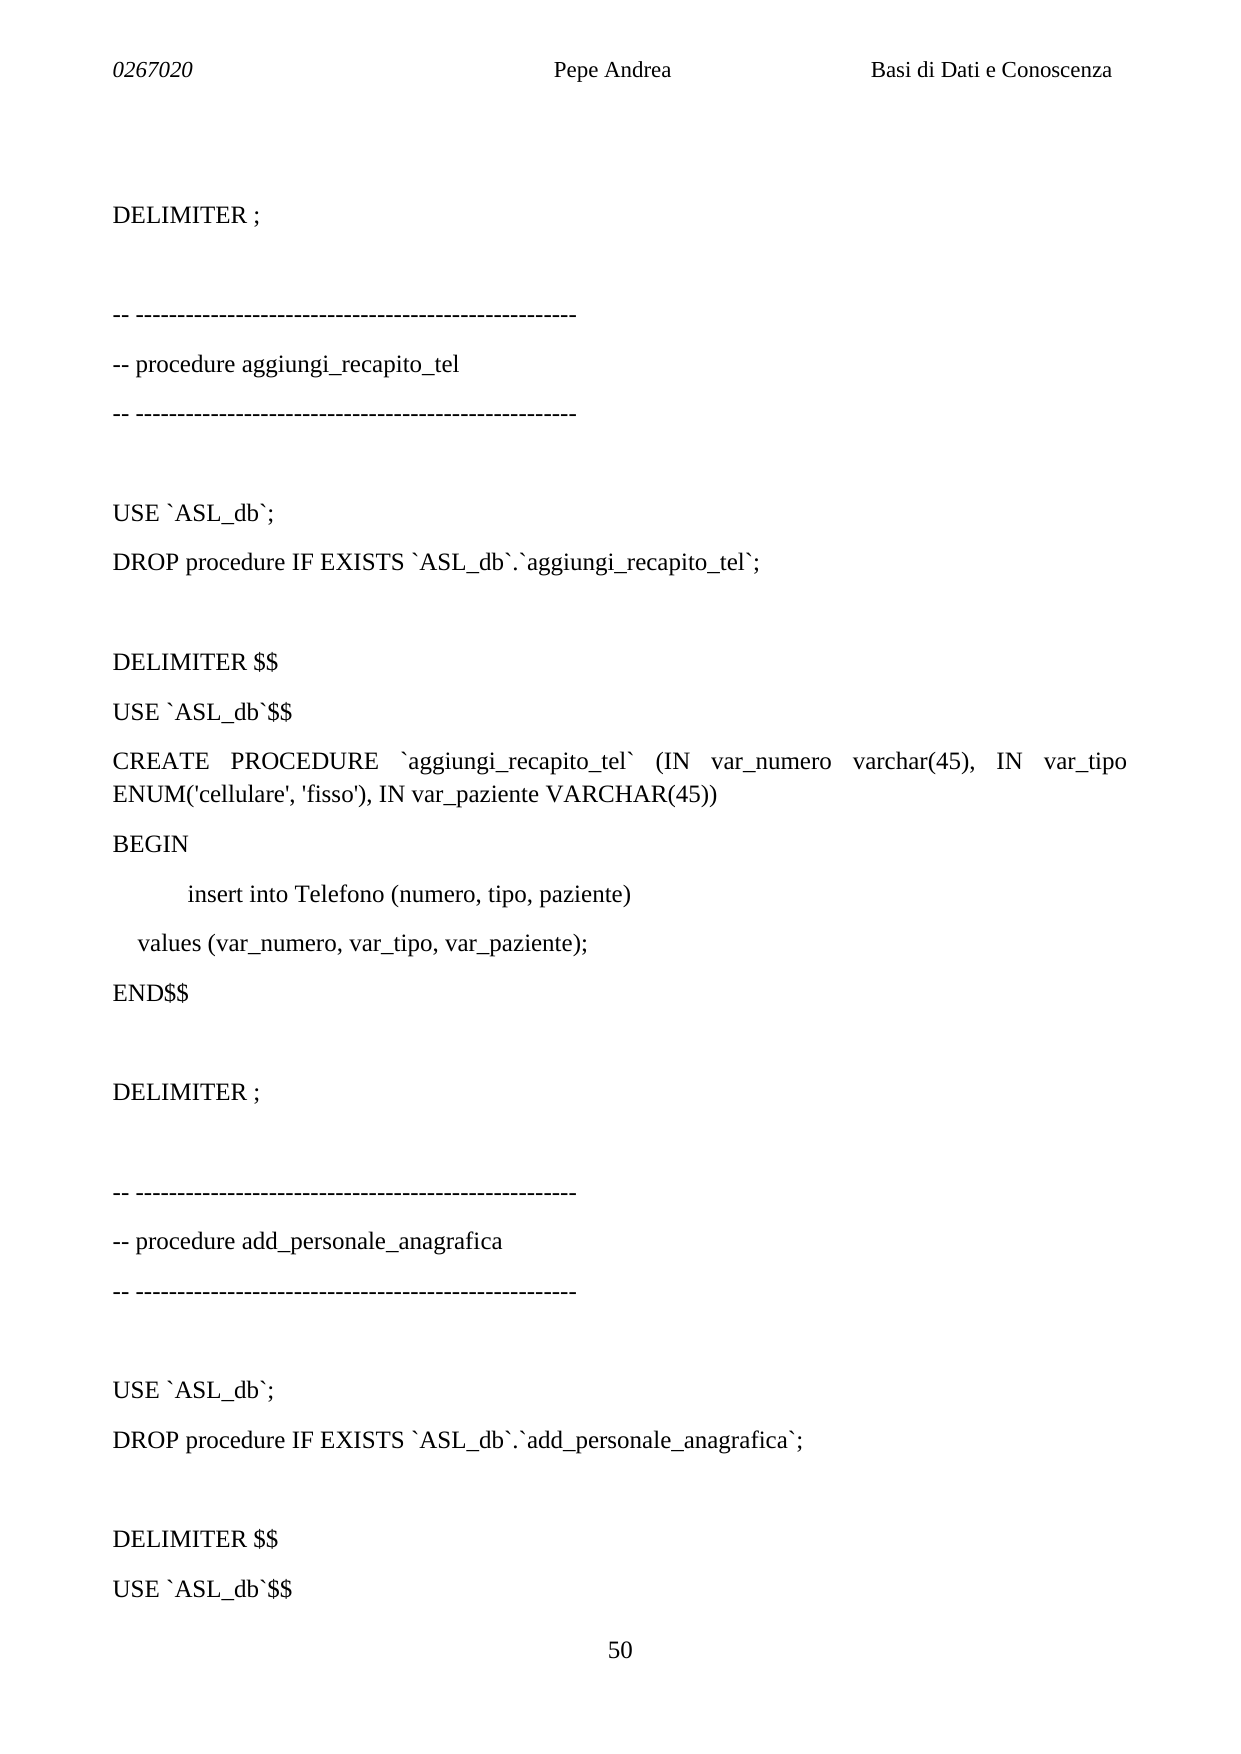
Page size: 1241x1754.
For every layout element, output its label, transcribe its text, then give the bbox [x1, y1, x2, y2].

text USE `ASL_db`; [112, 498, 1128, 527]
text -- procedure aggiungi_recapito_tel [112, 349, 1128, 377]
text DROP procedure IF EXISTS `ASL_db`.`aggiungi_recapito_tel`; [112, 547, 1128, 576]
text -- procedure add_personale_anagrafica [112, 1226, 1128, 1255]
text -- ----------------------------------------------------- [112, 1276, 1128, 1305]
text -- ----------------------------------------------------- [112, 1177, 1128, 1206]
text -- ----------------------------------------------------- [112, 398, 1128, 427]
text BEGIN [112, 829, 1128, 858]
text DELIMITER ; [112, 1077, 1128, 1106]
text USE `ASL_db`$$ [112, 697, 1128, 725]
text DELIMITER ; [112, 200, 1128, 228]
text DELIMITER $$ [112, 1524, 1128, 1553]
text values (var_numero, var_tipo, var_paziente); [112, 928, 1128, 957]
text -- ----------------------------------------------------- [112, 299, 1128, 328]
text USE `ASL_db`; [112, 1376, 1128, 1404]
text END$$ [112, 978, 1128, 1007]
text USE `ASL_db`$$ [112, 1574, 1128, 1603]
text insert into Telefono (numero, tipo, paziente) [112, 879, 1128, 907]
text CREATE PROCEDURE `aggiungi_recapito_tel` (IN var_numero varchar(45), IN var_tipo ENUM('cellulare', 'fisso'), IN var_paziente VARCHAR(45)) [112, 746, 1128, 808]
text DELIMITER $$ [112, 647, 1128, 676]
text DROP procedure IF EXISTS `ASL_db`.`add_personale_anagrafica`; [112, 1425, 1128, 1454]
